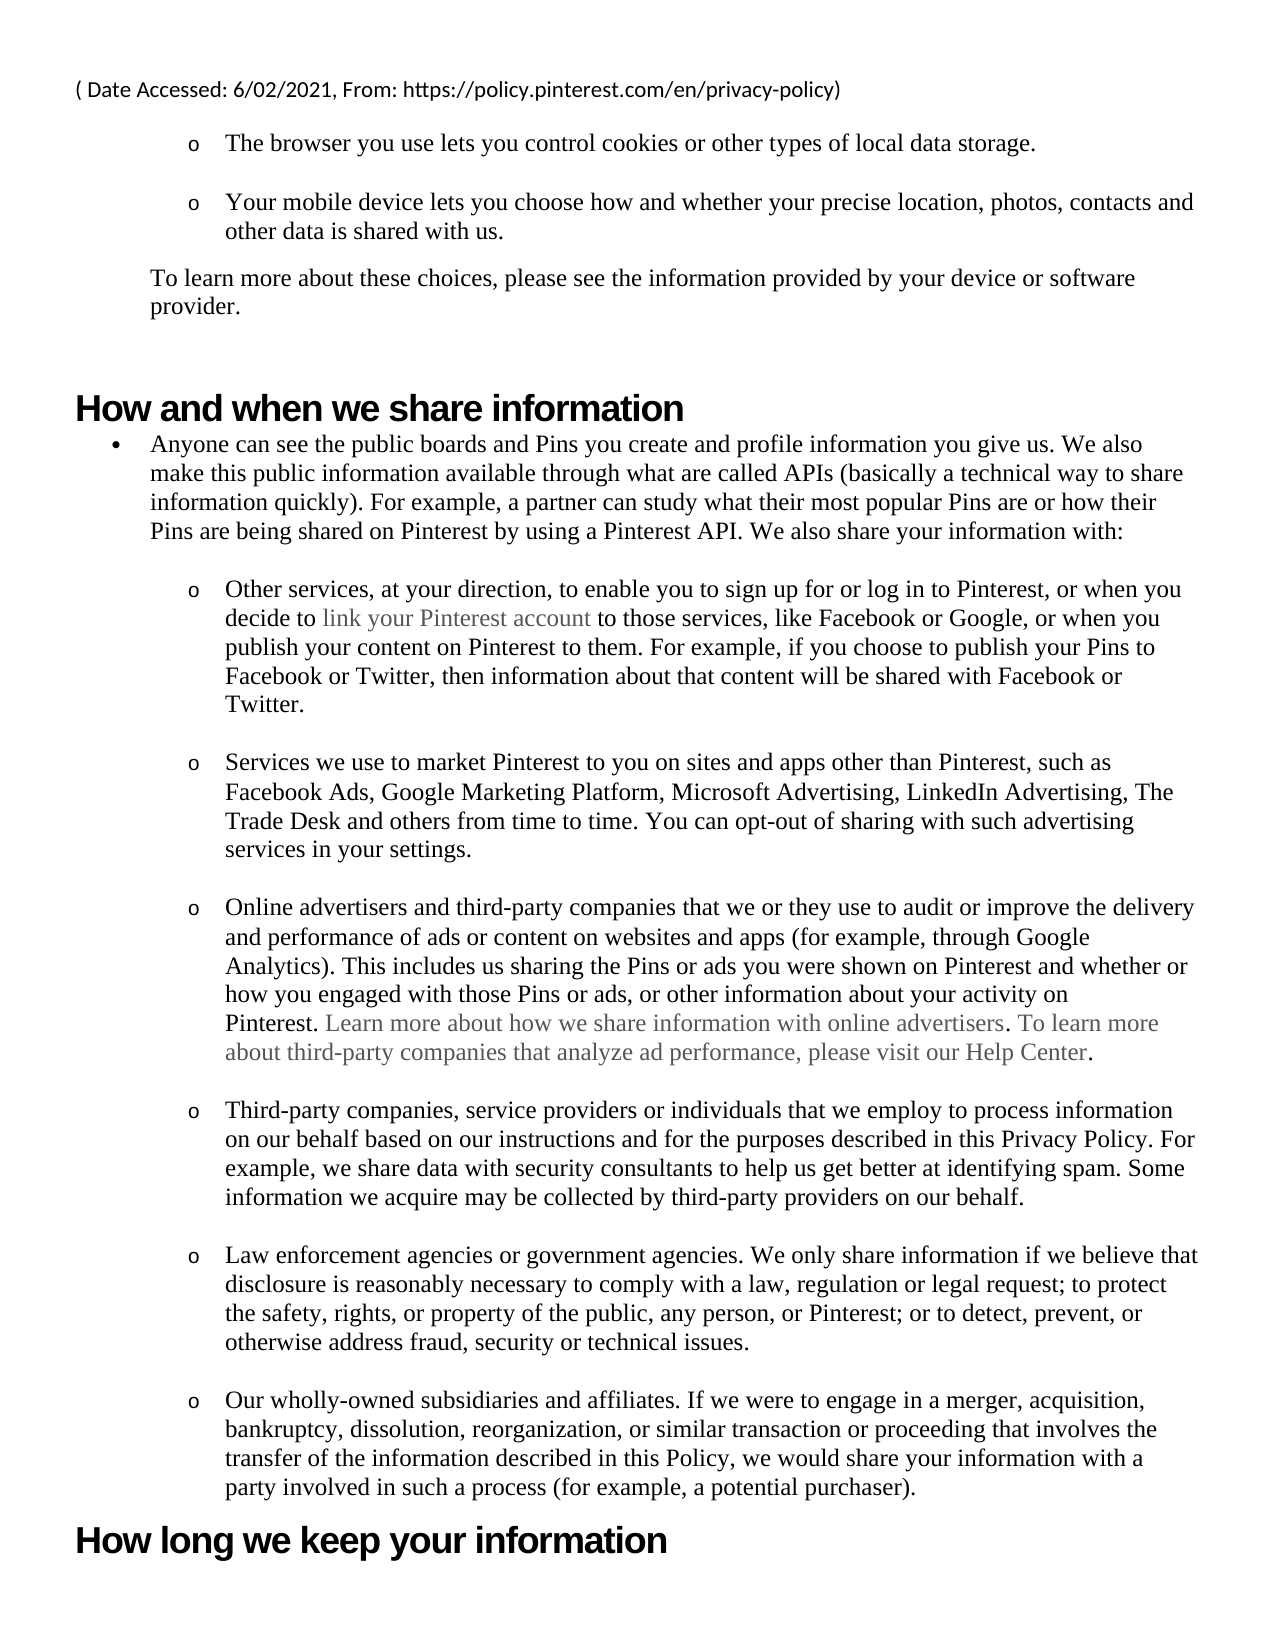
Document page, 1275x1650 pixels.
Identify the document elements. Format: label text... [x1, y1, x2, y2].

text We also support settings such as Limit Ad Tracking in iOS, Ads Personalization in Android devices as well as Do Not Track in browsers. Learn more about how Do Not Track affects our collection and use of data collected off of Pinterest. [150, 505, 1200, 591]
list Anyone can see the public boards and Pins you create and profile information you give us. We also make this public information available through what are called APIs (basically a technical way to share information quickly). For example, a partner can study what their most popular Pins are or how their Pins are being shared on Pinterest by using a Pinterest API. We also share your information with: [112, 988, 1200, 1103]
text To learn more about these choices, please see the information provided by your device or software provider. [150, 821, 1200, 878]
list Your mobile device lets you choose how and whether your precise location, photos, contacts and other data is shared with us. [187, 745, 1200, 803]
text You also have choices available to you through the device or software you use to access Pinterest. For example: [150, 591, 1200, 649]
list Close your account at any time. When you close your account, we’ll deactivate it, remove your Pins and boards from Pinterest and delete your account data. Please note that there may be legal reasons for us to keep your data, such as if we receive a law enforcement request asking us to preserve data. We may also retain certain information in our backup systems for a limited period of time, or as required by law. [187, 361, 1200, 505]
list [187, 1451, 1200, 1567]
list Choose whether Pinterest shares information about your activity on Pinterest for ads performance reporting. You can control this by visiting your settings and updating your “Personalization” preferences. [187, 244, 1200, 331]
subtitle How and when we share information [75, 945, 1200, 988]
list The browser you use lets you control cookies or other types of local data storage. [187, 686, 1200, 716]
list Choose whether Pinterest ads delivered to you on other platforms, sites or apps are customized using information about your account activities. You can control this by visiting your settings and updating your “Personalization” preferences. [187, 128, 1200, 215]
list Services we use to market Pinterest to you on sites and apps other than Pinterest, such as Facebook Ads, Google Marketing Platform, Microsoft Advertising, LinkedIn Advertising, The Trade Desk and others from time to time. You can opt-out of sharing with such advertising services in your settings. [187, 1306, 1200, 1422]
list Other services, at your direction, to enable you to sign up for or log in to Pinterest, or when you decide to link your Pinterest account to those services, like Facebook or Google, or when you publish your content on Pinterest to them. For example, if you choose to publish your Pins to Facebook or Twitter, then information about that content will be shared with Facebook or Twitter. [187, 1132, 1200, 1277]
